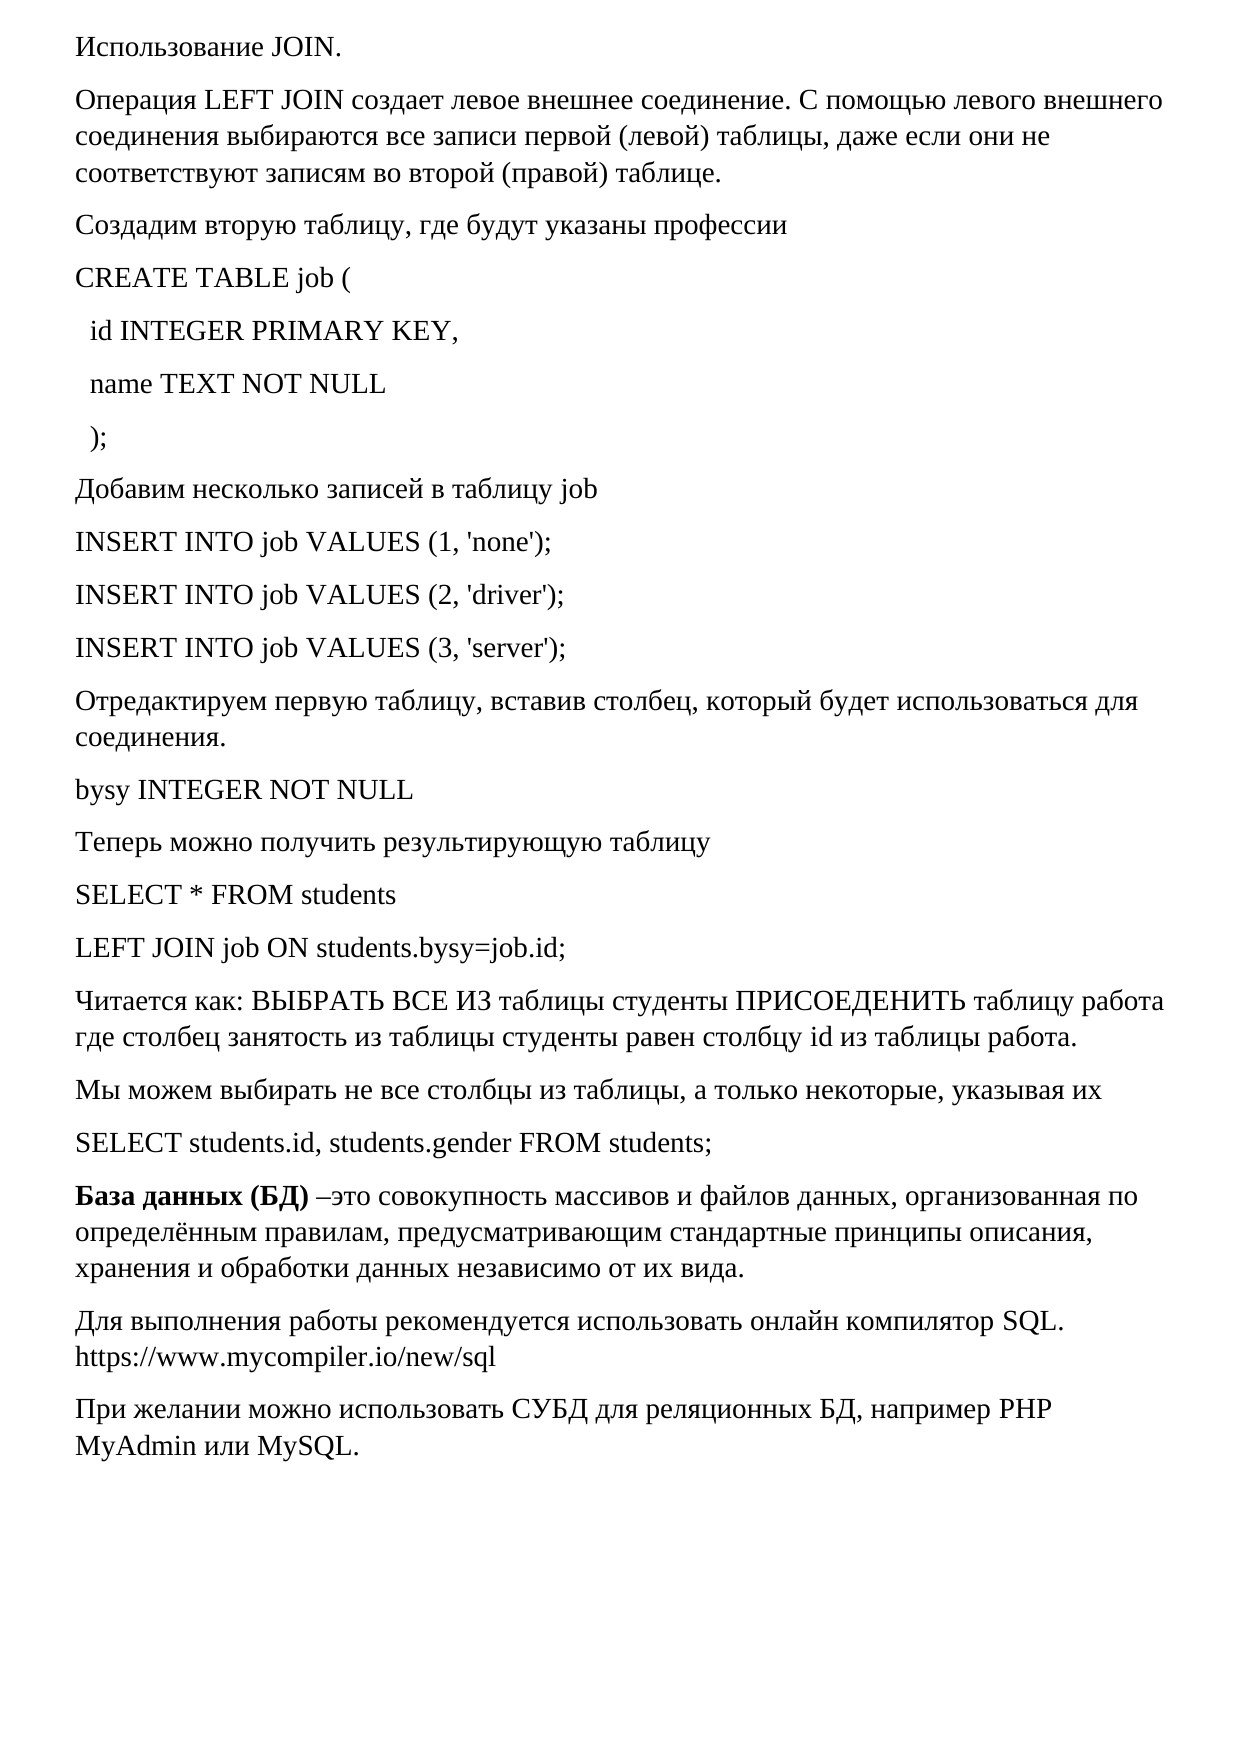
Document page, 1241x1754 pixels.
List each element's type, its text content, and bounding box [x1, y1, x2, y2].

text CREATE TABLE job ( [75, 260, 1165, 294]
text LEFT JOIN job ON students.bysy=job.id; [75, 930, 1165, 964]
text SELECT * FROM students [75, 877, 1165, 911]
text id INTEGER PRIMARY KEY, [75, 313, 1165, 347]
text INSERT INTO job VALUES (1, 'none'); [75, 524, 1165, 558]
text ); [75, 419, 1165, 452]
text Теперь можно получить результирующую таблицу [75, 824, 1165, 858]
text База данных (БД) –это совокупность массивов и файлов данных, организованная по определённым правилам, предусматривающим стандартные принципы описания, хранения и обработки данных независимо от их вида. [75, 1178, 1165, 1283]
text Операция LEFT JOIN создает левое внешнее соединение. С помощью левого внешнего соединения выбираются все записи первой (левой) таблицы, даже если они не соответствуют записям во второй (правой) таблице. [75, 82, 1165, 188]
text Для выполнения работы рекомендуется использовать онлайн компилятор SQL. https://www.mycompiler.io/new/sql [75, 1303, 1165, 1372]
text Создадим вторую таблицу, где будут указаны профессии [75, 207, 1165, 241]
text bysy INTEGER NOT NULL [75, 772, 1165, 805]
text Использование JOIN. [75, 29, 1165, 63]
text INSERT INTO job VALUES (2, 'driver'); [75, 577, 1165, 611]
text Читается как: ВЫБРАТЬ ВСЕ ИЗ таблицы студенты ПРИСОЕДЕНИТЬ таблицу работа где столбец занятость из таблицы студенты равен столбцу id из таблицы работа. [75, 983, 1165, 1053]
text Отредактируем первую таблицу, вставив столбец, который будет использоваться для соединения. [75, 683, 1165, 752]
text SELECT students.id, students.gender FROM students; [75, 1125, 1165, 1158]
text Добавим несколько записей в таблицу job [75, 472, 1165, 505]
text При желании можно использовать СУБД для реляционных БД, например PHP MyAdmin или MySQL. [75, 1392, 1165, 1461]
text INSERT INTO job VALUES (3, 'server'); [75, 630, 1165, 663]
text Мы можем выбирать не все столбцы из таблицы, а только некоторые, указывая их [75, 1072, 1165, 1106]
text name TEXT NOT NULL [75, 366, 1165, 399]
